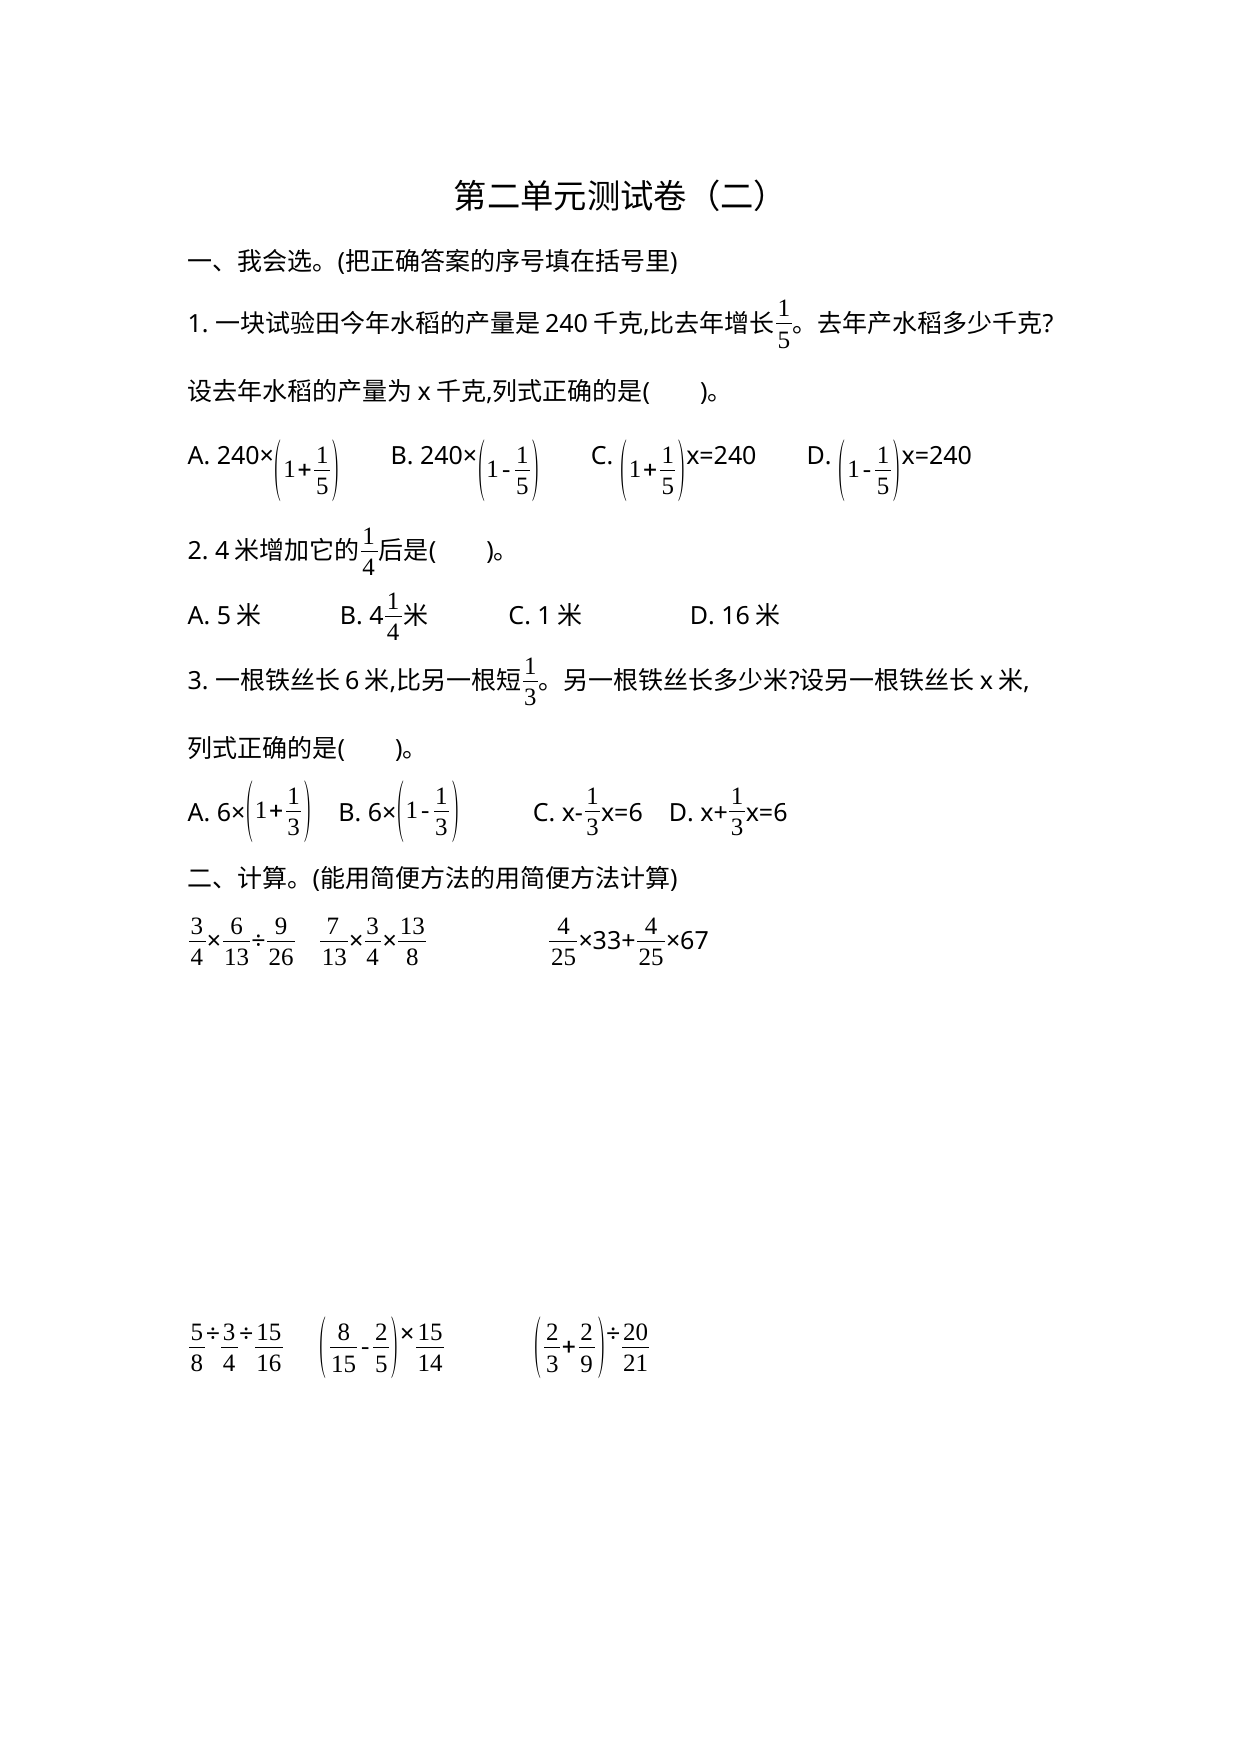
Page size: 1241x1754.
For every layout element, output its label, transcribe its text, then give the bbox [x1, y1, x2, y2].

text 一、我会选。(把正确答案的序号填在括号里) [187, 227, 1053, 292]
text 1. 一块试验田今年水稻的产量是240千克,比去年增长。去年产水稻多少千克?设去年水稻的产量为x千克,列式正确的是( )。 [187, 292, 1053, 422]
text A. 240× B. 240× C. x=240 D. x=240 [187, 422, 1053, 519]
text A. 5米 B. 4米 C. 1米 D. 16米 [187, 584, 1053, 649]
text 二、计算。(能用简便方法的用简便方法计算) [187, 844, 1053, 909]
text 第二单元测试卷（二） [187, 162, 1053, 227]
text 2. 4米增加它的后是( )。 [187, 519, 1053, 584]
text 3. 一根铁丝长6米,比另一根短。另一根铁丝长多少米?设另一根铁丝长x米,列式正确的是( )。 [187, 649, 1053, 779]
text A. 6× B. 6× C. x-x=6 D. x+x=6 [187, 779, 1053, 844]
text ÷÷ × ÷ [187, 1299, 1053, 1397]
text ×÷ ×× ×33+×67 [187, 909, 1053, 974]
